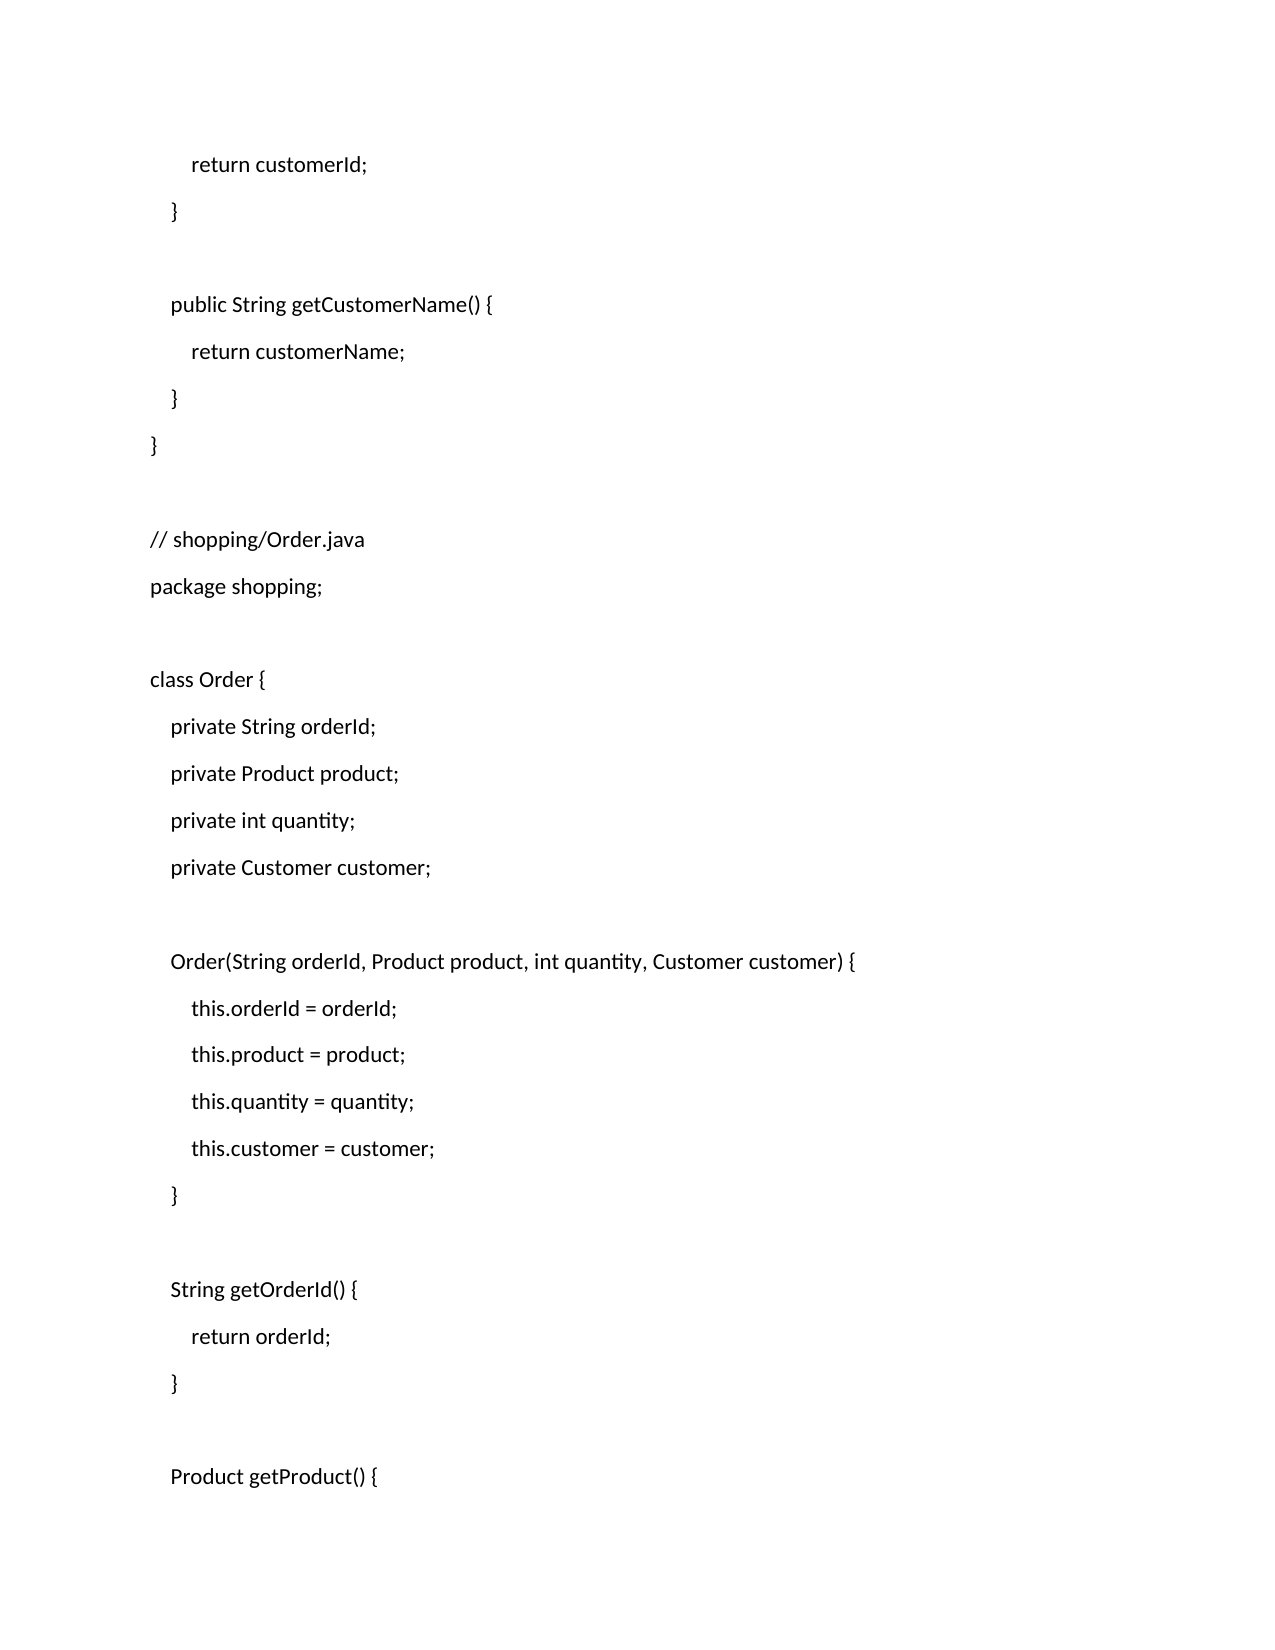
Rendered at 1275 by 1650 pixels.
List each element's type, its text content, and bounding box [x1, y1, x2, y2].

text } [150, 384, 1125, 412]
text public String getCustomerName() { [150, 291, 1125, 319]
text Product getProduct() { [150, 1462, 1125, 1491]
text private String orderId; [150, 712, 1125, 741]
text return orderId; [150, 1322, 1125, 1350]
text this.customer = customer; [150, 1134, 1125, 1162]
text } [150, 1181, 1125, 1209]
text private Customer customer; [150, 853, 1125, 881]
text private int quantity; [150, 806, 1125, 834]
text this.product = product; [150, 1041, 1125, 1069]
text return customerId; [150, 150, 1125, 178]
text Order(String orderId, Product product, int quantity, Customer customer) { [150, 947, 1125, 975]
text private Product product; [150, 759, 1125, 787]
text String getOrderId() { [150, 1275, 1125, 1303]
text class Order { [150, 666, 1125, 694]
text this.quantity = quantity; [150, 1087, 1125, 1116]
text return customerName; [150, 337, 1125, 366]
text this.orderId = orderId; [150, 994, 1125, 1022]
text } [150, 197, 1125, 225]
text } [150, 431, 1125, 459]
text package shopping; [150, 572, 1125, 600]
text // shopping/Order.java [150, 525, 1125, 553]
text } [150, 1369, 1125, 1397]
